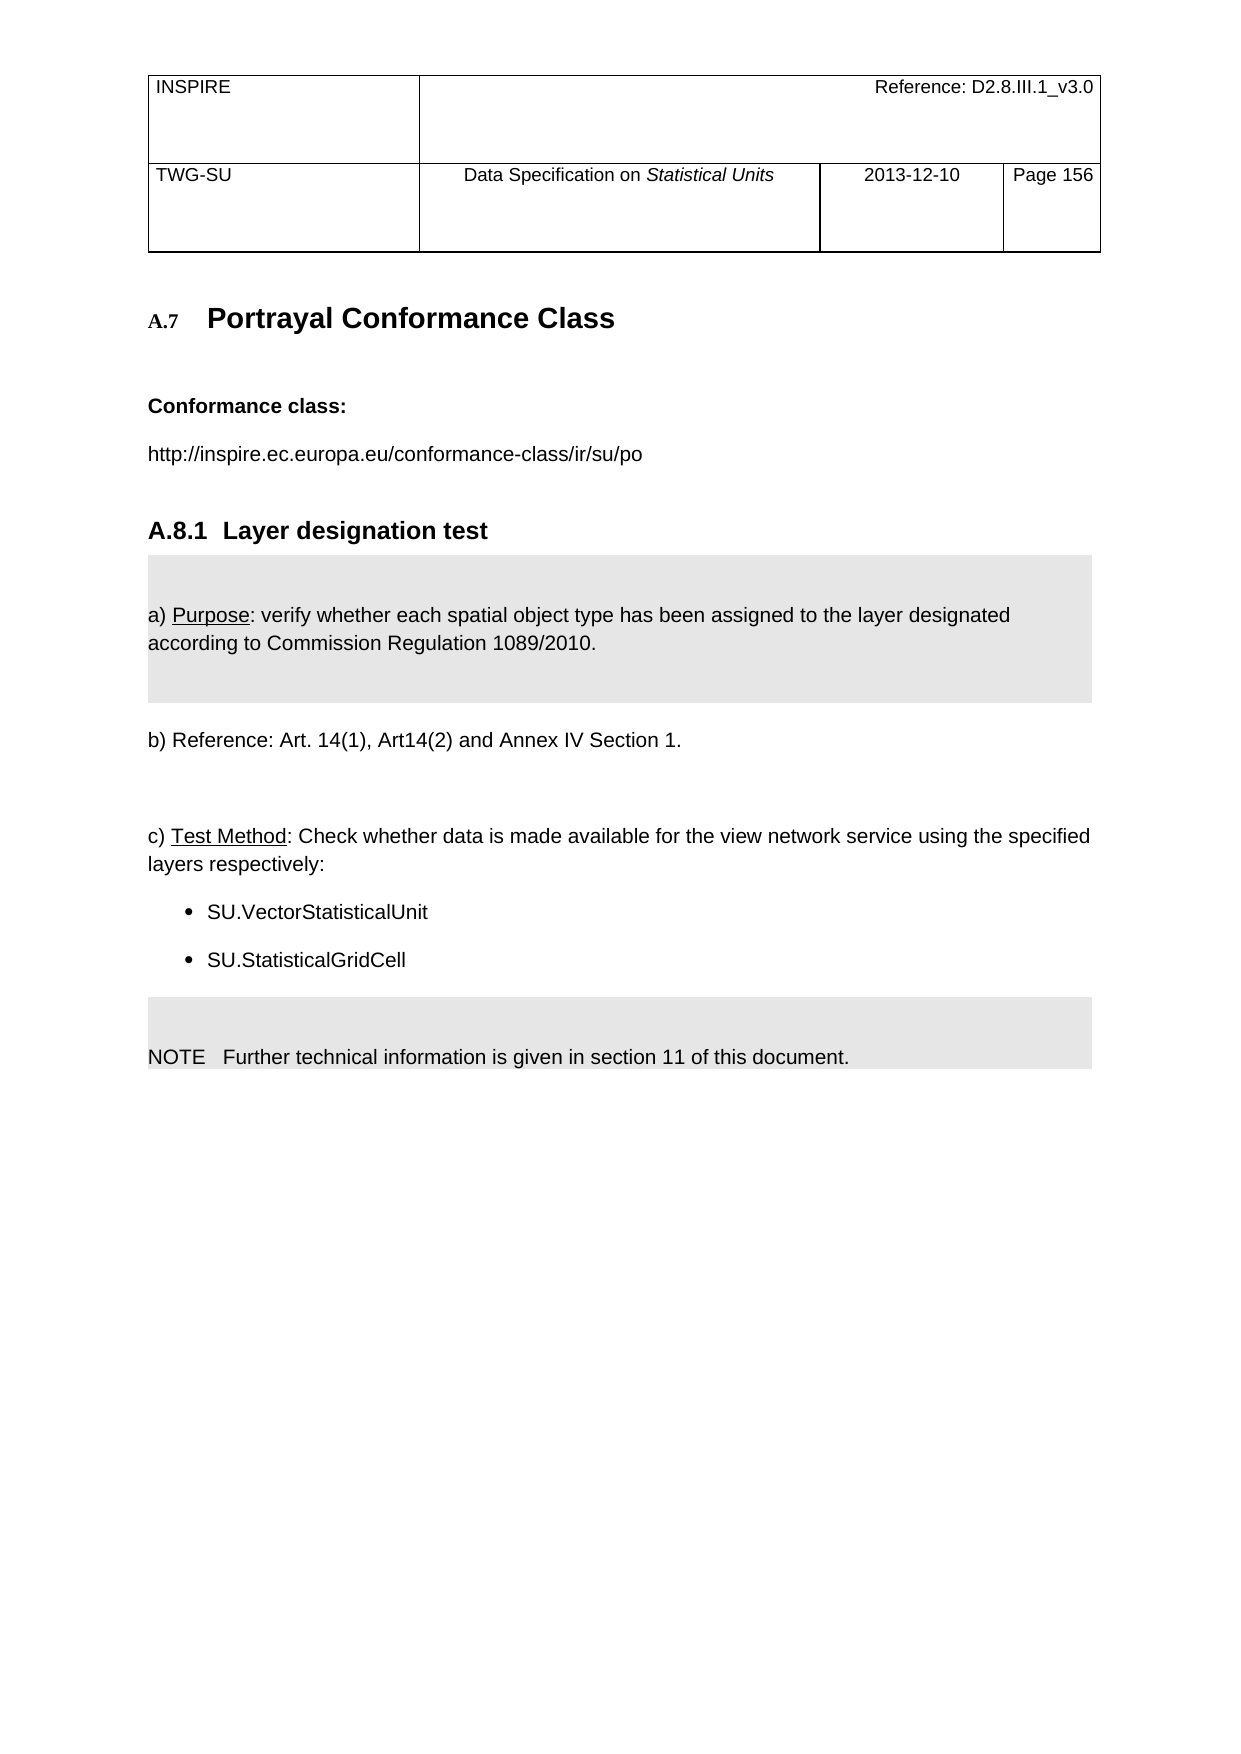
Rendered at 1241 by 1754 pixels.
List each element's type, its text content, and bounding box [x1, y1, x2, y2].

text a) Purpose: verify whether each spatial object type has been assigned to the layer designated according to Commission Regulation 1089/2010. [148, 603, 1092, 655]
text Portrayal Conformance Class [148, 301, 1092, 334]
list Layer designation test [148, 516, 1092, 544]
text http://inspire.ec.europa.eu/conformance-class/ir/su/po [148, 442, 1092, 466]
text c) Test Method: Check whether data is made available for the view network service using the specified layers respectively: [148, 824, 1092, 876]
text Conformance class: [148, 394, 1092, 418]
text NOTE Further technical information is given in section 11 of this document. [148, 1045, 1092, 1069]
text b) Reference: Art. 14(1), Art14(2) and Annex IV Section 1. [148, 727, 1092, 751]
list SU.VectorStatisticalUnit [185, 900, 1092, 924]
list SU.StatisticalGridCell [185, 948, 1092, 972]
